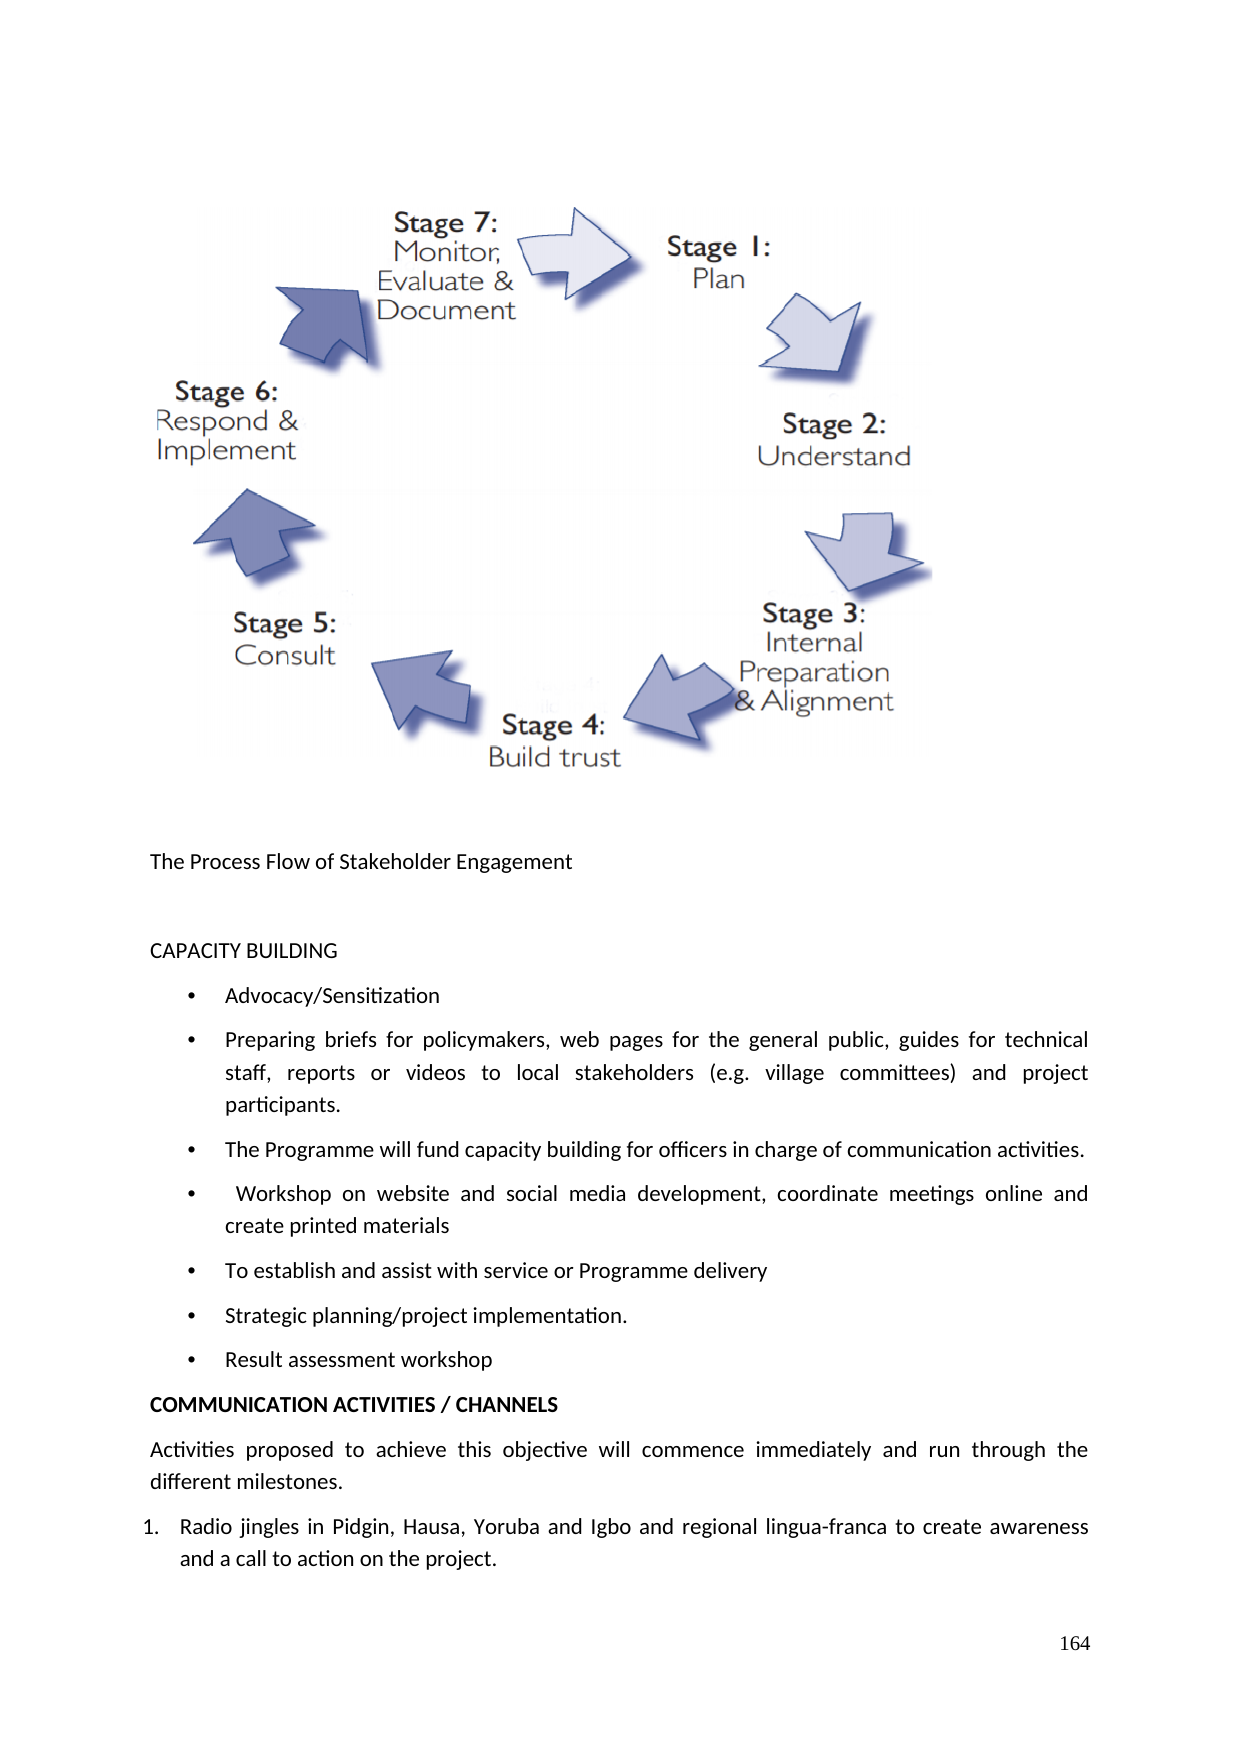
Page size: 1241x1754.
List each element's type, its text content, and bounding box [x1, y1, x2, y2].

list Strategic planning/project implementation. [187, 1301, 1090, 1329]
list Workshop on website and social media development, coordinate meetings online and create printed materials [187, 1179, 1090, 1239]
text COMMUNICATION ACTIVITIES / CHANNELS [150, 1390, 1090, 1418]
list Radio jingles in Pidgin, Hausa, Yoruba and Igbo and regional lingua-franca to create awareness and a call to action on the project. [142, 1512, 1090, 1572]
text The Process Flow of Stakeholder Engagement [150, 847, 1090, 875]
list To establish and assist with service or Programme delivery [187, 1256, 1090, 1284]
list Advocacy/Sensitization [187, 981, 1090, 1009]
text Activities proposed to achieve this objective will commence immediately and run through the different milestones. [150, 1435, 1090, 1495]
list Preparing briefs for policymakers, web pages for the general public, guides for technical staff, reports or videos to local stakeholders (e.g. village committees) and project participants. [187, 1026, 1090, 1118]
text CAPACITY BUILDING [150, 936, 1090, 964]
list Result assessment workshop [187, 1346, 1090, 1374]
picture [150, 194, 933, 786]
list The Programme will fund capacity building for officers in charge of communication activities. [187, 1135, 1090, 1163]
